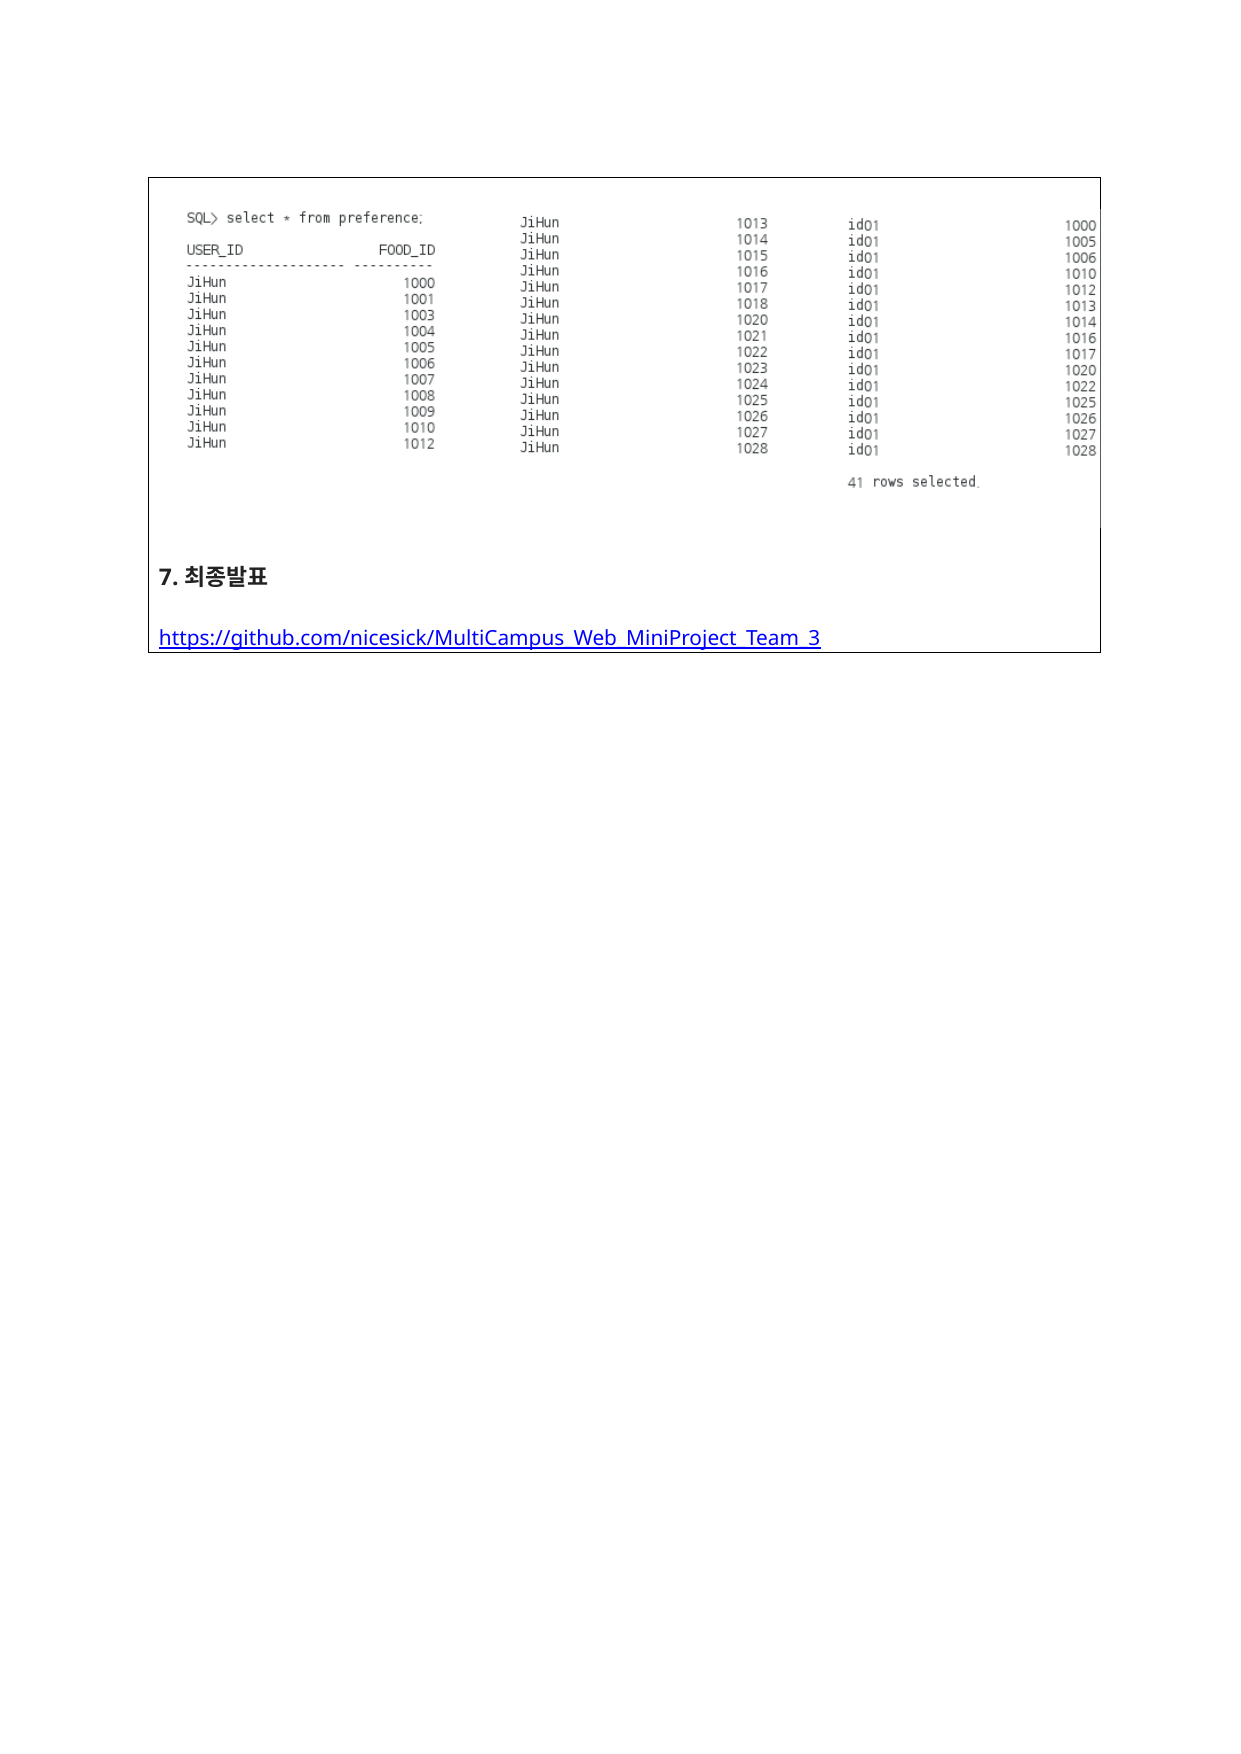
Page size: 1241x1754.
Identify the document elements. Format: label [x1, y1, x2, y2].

picture [182, 209, 1101, 528]
table_cell [149, 178, 1100, 652]
